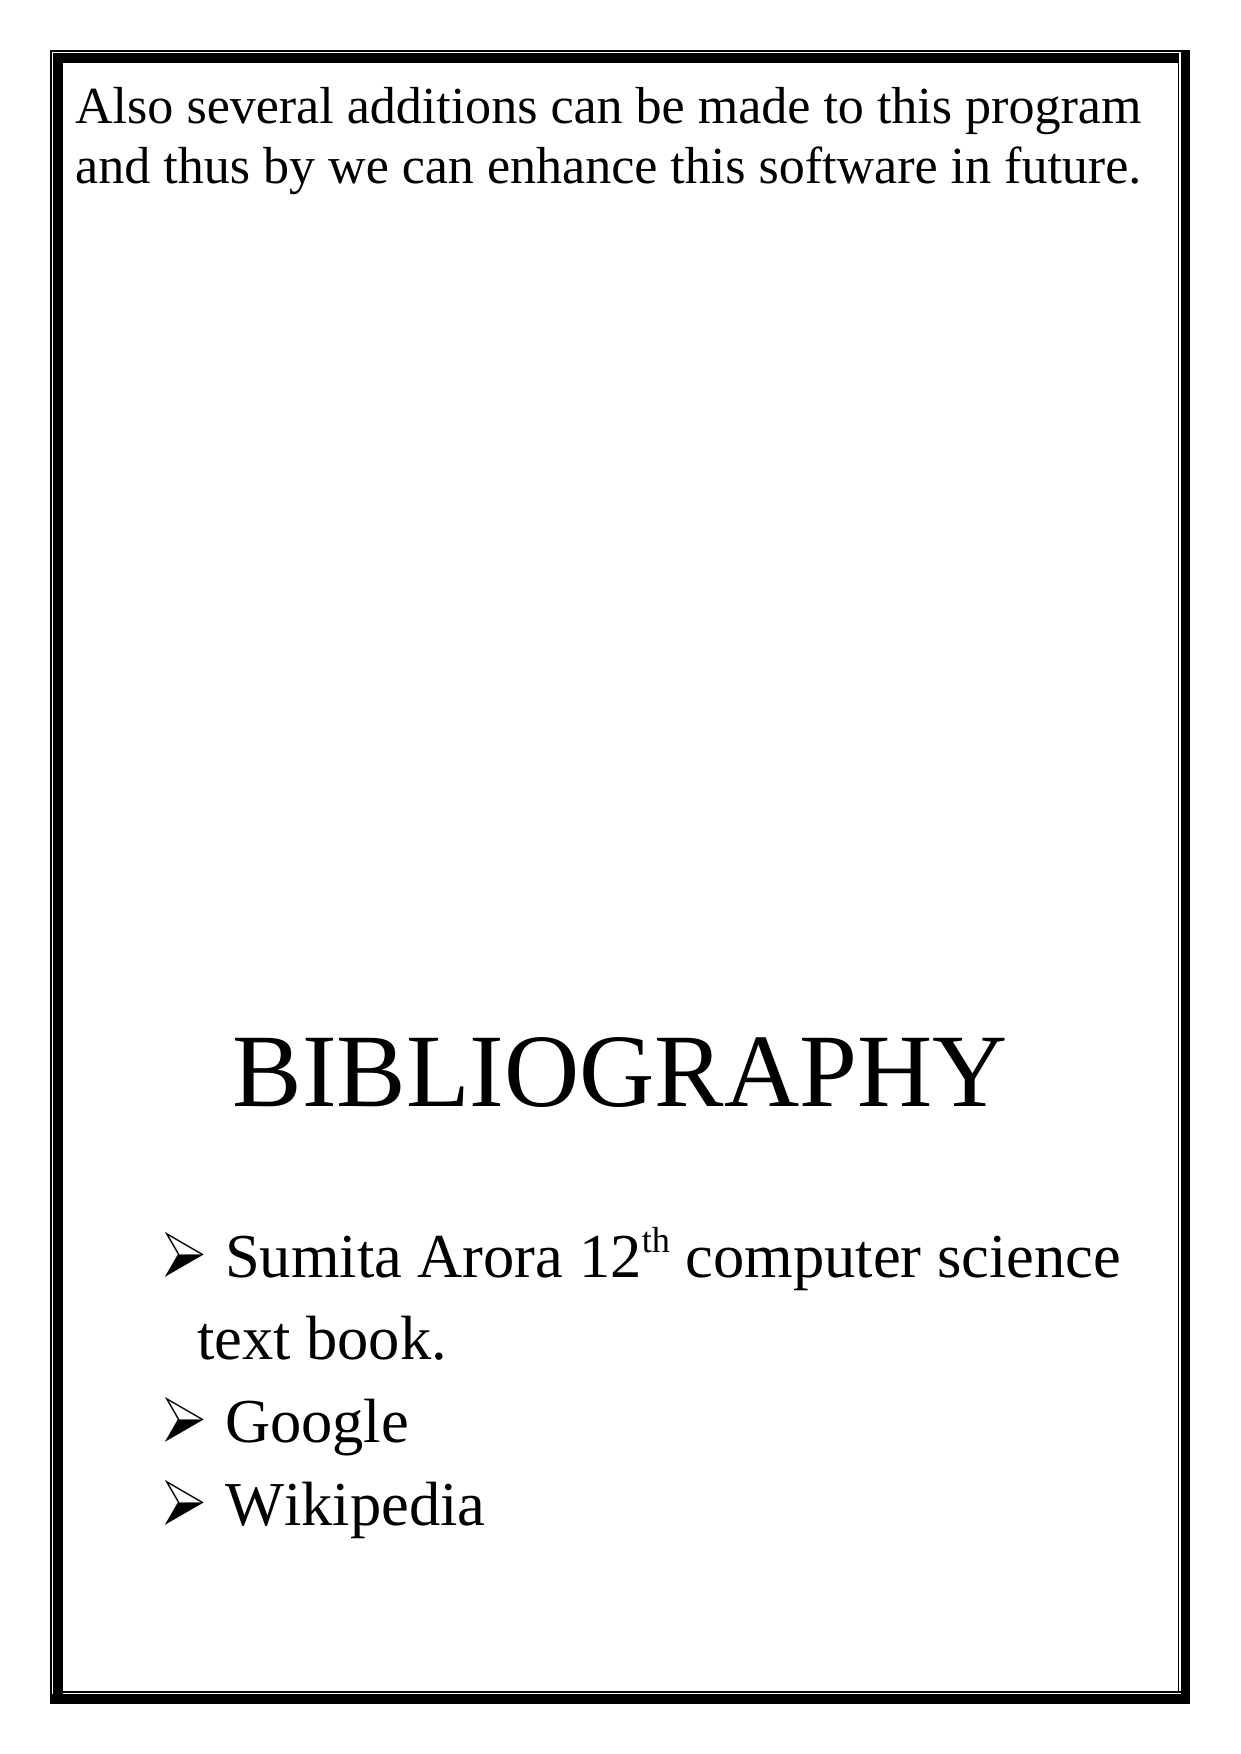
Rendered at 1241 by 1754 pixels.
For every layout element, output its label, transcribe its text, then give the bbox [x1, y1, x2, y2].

list Wikipedia [159, 1467, 1165, 1539]
text BIBLIOGRAPHY [75, 1009, 1165, 1129]
list Google [159, 1384, 1165, 1456]
text Also several additions can be made to this program and thus by we can enhance this software in future. [75, 75, 1165, 195]
list Sumita Arora 12th computer science text book. [159, 1218, 1165, 1373]
